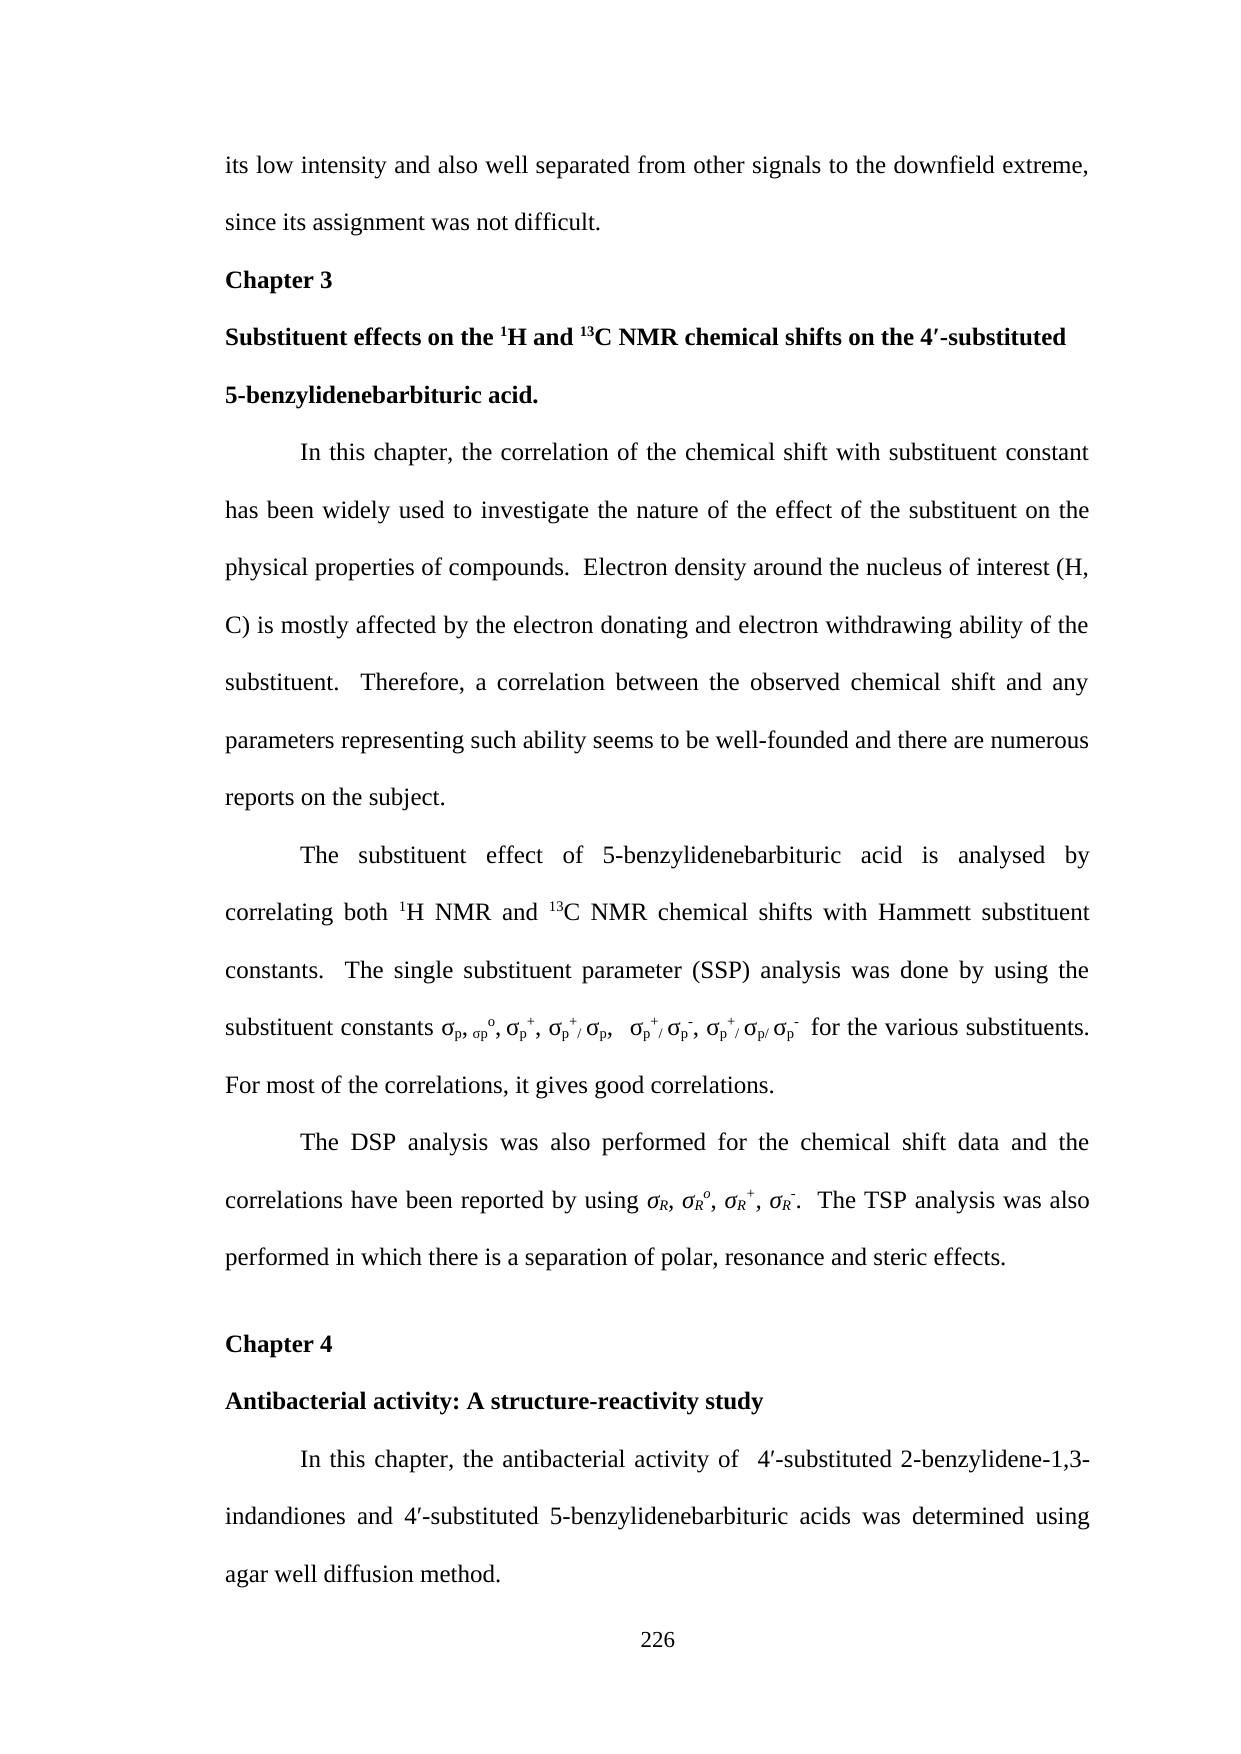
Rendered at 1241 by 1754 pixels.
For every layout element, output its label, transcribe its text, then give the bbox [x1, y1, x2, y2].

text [225, 150, 1090, 236]
text In this chapter, the correlation of the chemical shift with substituent constant has been widely used to investigate the nature of the effect of the substituent on the physical properties of compounds. Electron density around the nucleus of interest (H, C) is mostly affected by the electron donating and electron withdrawing ability of the substituent. Therefore, a correlation between the observed chemical shift and any parameters representing such ability seems to be well-founded and there are numerous reports on the subject. [225, 437, 1090, 811]
text Chapter 4 [225, 1329, 1090, 1357]
text Antibacterial activity: A structure-reactivity study [225, 1386, 1090, 1415]
text The DSP analysis was also performed for the chemical shift data and the correlations have been reported by using σR, σRo, σR+, σR-. The TSP analysis was also performed in which there is a separation of polar, resonance and steric effects. [225, 1127, 1090, 1271]
text Substituent effects on the 1H and 13C NMR chemical shifts on the 4′-substituted 5-benzylidenebarbituric acid. [225, 322, 1090, 409]
text In this chapter, the antibacterial activity of 4′-substituted 2-benzylidene-1,3-indandiones and 4′-substituted 5-benzylidenebarbituric acids was determined using agar well diffusion method. [225, 1444, 1090, 1587]
text Chapter 3 [225, 265, 1090, 294]
text The substituent effect of 5-benzylidenebarbituric acid is analysed by correlating both 1H NMR and 13C NMR chemical shifts with Hammett substituent constants. The single substituent parameter (SSP) analysis was done by using the substituent constants σp, σpo, σp+, σp+/ σp, σp+/ σp-, σp+/ σp/ σp- for the various substituents. For most of the correlations, it gives good correlations. [225, 840, 1090, 1099]
